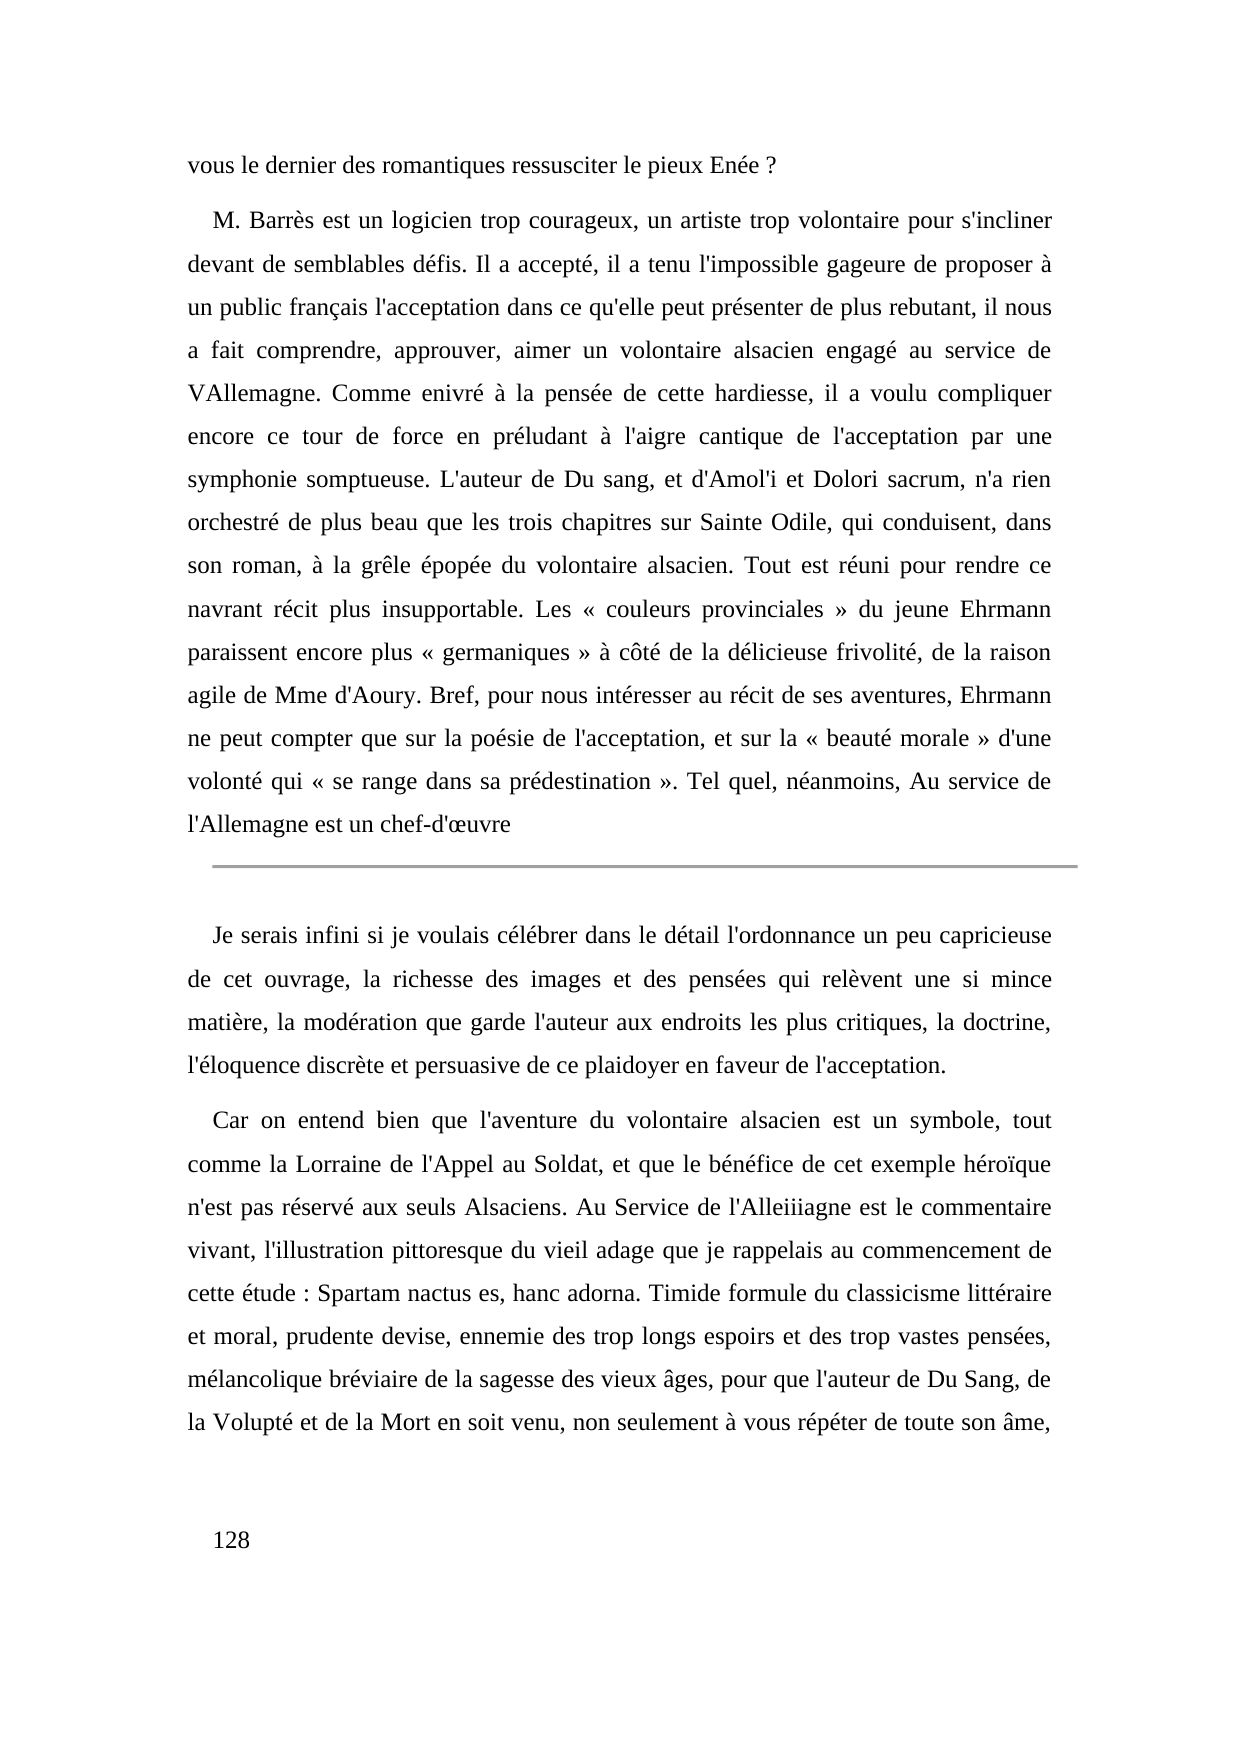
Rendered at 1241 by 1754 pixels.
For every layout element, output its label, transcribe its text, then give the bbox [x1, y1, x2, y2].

text M. Barrès est un logicien trop courageux, un artiste trop volontaire pour s'incliner devant de semblables défis. Il a accepté, il a tenu l'impossible gageure de proposer à un public français l'acceptation dans ce qu'elle peut présenter de plus rebutant, il nous a fait comprendre, approuver, aimer un volontaire alsacien engagé au service de VAllemagne. Comme enivré à la pensée de cette hardiesse, il a voulu compliquer encore ce tour de force en préludant à l'aigre cantique de l'acceptation par une symphonie somptueuse. L'auteur de Du sang, et d'Amol'i et Dolori sacrum, n'a rien orchestré de plus beau que les trois chapitres sur Sainte Odile, qui conduisent, dans son roman, à la grêle épopée du volontaire alsacien. Tout est réuni pour rendre ce navrant récit plus insupportable. Les « couleurs provinciales » du jeune Ehrmann paraissent encore plus « germaniques » à côté de la délicieuse frivolité, de la raison agile de Mme d'Aoury. Bref, pour nous intéresser au récit de ses aventures, Ehrmann ne peut compter que sur la poésie de l'acceptation, et sur la « beauté morale » d'une volonté qui « se range dans sa prédestination ». Tel quel, néanmoins, Au service de l'Allemagne est un chef-d'œuvre [187, 206, 1053, 838]
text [187, 150, 1053, 179]
text Je serais infini si je voulais célébrer dans le détail l'ordonnance un peu capricieuse de cet ouvrage, la richesse des images et des pensées qui relèvent une si mince matière, la modération que garde l'auteur aux endroits les plus critiques, la doctrine, l'éloquence discrète et persuasive de ce plaidoyer en faveur de l'acceptation. [187, 921, 1053, 1079]
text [187, 1106, 1053, 1436]
